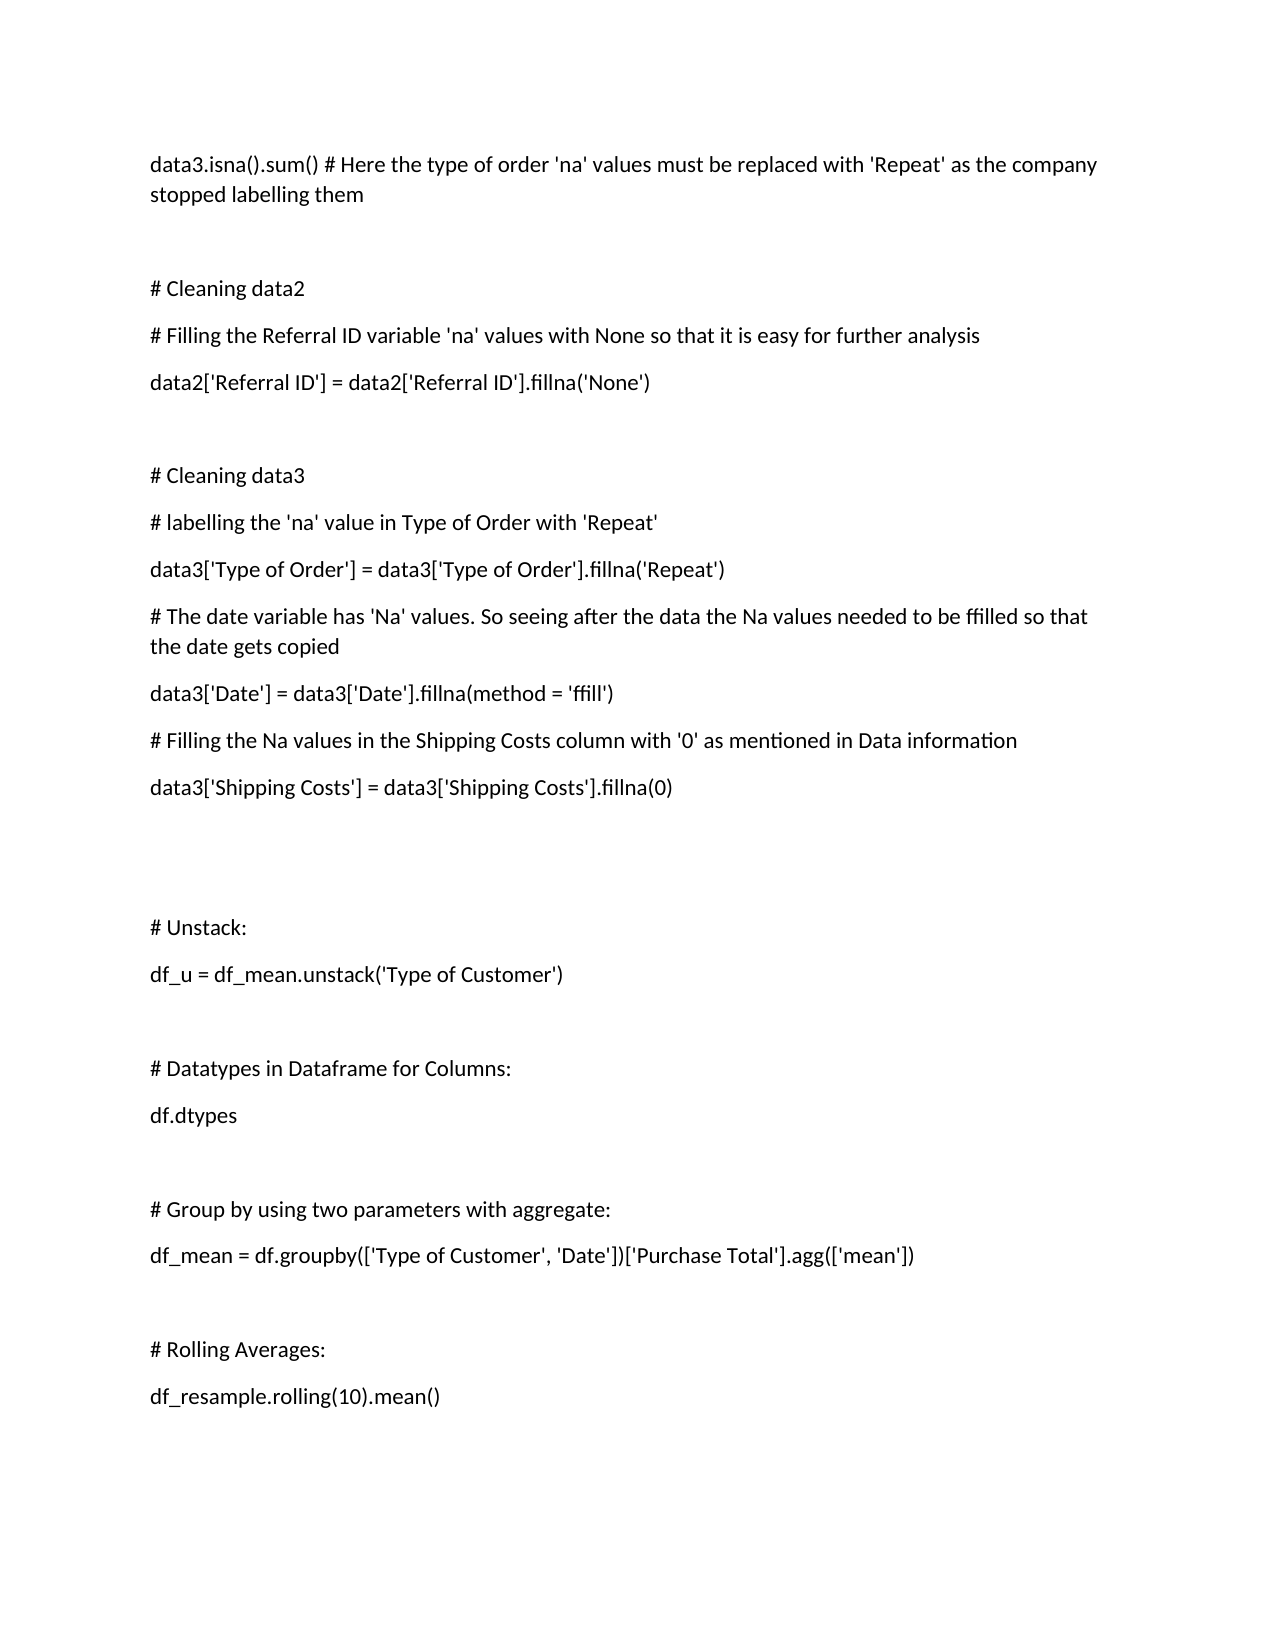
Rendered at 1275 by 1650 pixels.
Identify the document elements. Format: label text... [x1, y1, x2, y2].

text data3['Shipping Costs'] = data3['Shipping Costs'].fillna(0) [150, 773, 1125, 801]
text df.dtypes [150, 1101, 1125, 1129]
text data3.isna().sum() # Here the type of order 'na' values must be replaced with 'Repeat' as the company stopped labelling them [150, 150, 1125, 208]
text df_u = df_mean.unstack('Type of Customer') [150, 960, 1125, 988]
text df_mean = df.groupby(['Type of Customer', 'Date'])['Purchase Total'].agg(['mean']) [150, 1242, 1125, 1270]
text data2['Referral ID'] = data2['Referral ID'].fillna('None') [150, 368, 1125, 396]
text # The date variable has 'Na' values. So seeing after the data the Na values needed to be ffilled so that the date gets copied [150, 602, 1125, 660]
text data3['Date'] = data3['Date'].fillna(method = 'ffill') [150, 679, 1125, 707]
text # Filling the Referral ID variable 'na' values with None so that it is easy for further analysis [150, 321, 1125, 349]
text # Unstack: [150, 913, 1125, 942]
text # Filling the Na values in the Shipping Costs column with '0' as mentioned in Data information [150, 726, 1125, 754]
text # Cleaning data3 [150, 461, 1125, 489]
text data3['Type of Order'] = data3['Type of Order'].fillna('Repeat') [150, 555, 1125, 583]
text # Datatypes in Dataframe for Columns: [150, 1054, 1125, 1082]
text # Rolling Averages: [150, 1335, 1125, 1363]
text # Cleaning data2 [150, 274, 1125, 302]
text # Group by using two parameters with aggregate: [150, 1195, 1125, 1223]
text # labelling the 'na' value in Type of Order with 'Repeat' [150, 508, 1125, 536]
text df_resample.rolling(10).mean() [150, 1382, 1125, 1410]
